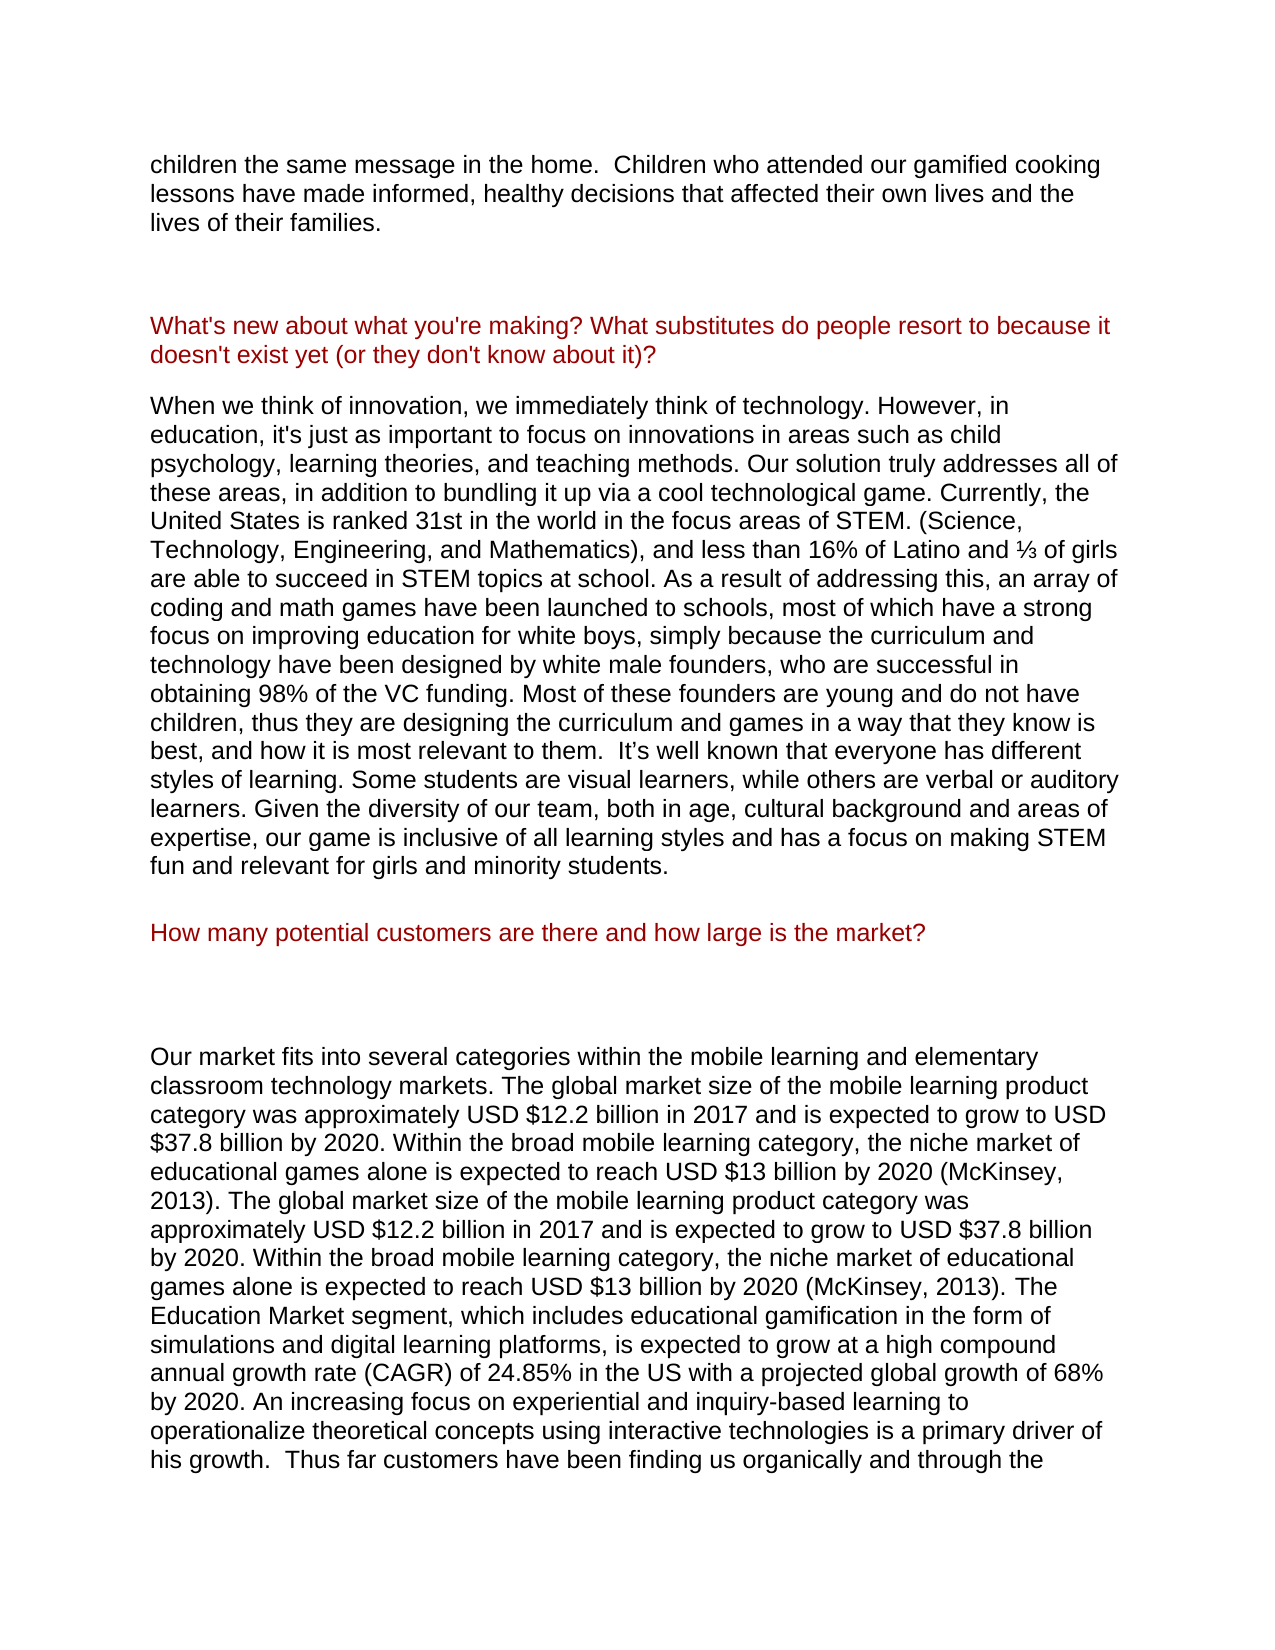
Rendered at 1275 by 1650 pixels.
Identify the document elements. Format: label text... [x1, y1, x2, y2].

text When we think of innovation, we immediately think of technology. However, in education, it's just as important to focus on innovations in areas such as child psychology, learning theories, and teaching methods. Our solution truly addresses all of these areas, in addition to bundling it up via a cool technological game. Currently, the United States is ranked 31st in the world in the focus areas of STEM. (Science, Technology, Engineering, and Mathematics), and less than 16% of Latino and ⅓ of girls are able to succeed in STEM topics at school. As a result of addressing this, an array of coding and math games have been launched to schools, most of which have a strong focus on improving education for white boys, simply because the curriculum and technology have been designed by white male founders, who are successful in obtaining 98% of the VC funding. Most of these founders are young and do not have children, thus they are designing the curriculum and games in a way that they know is best, and how it is most relevant to them. It’s well known that everyone has different styles of learning. Some students are visual learners, while others are verbal or auditory learners. Given the diversity of our team, both in age, cultural background and areas of expertise, our game is inclusive of all learning styles and has a focus on making STEM fun and relevant for girls and minority students. [150, 391, 1125, 880]
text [150, 1042, 1125, 1473]
text What's new about what you're making? What substitutes do people resort to because it doesn't exist yet (or they don't know about it)? [150, 311, 1125, 368]
text How many potential customers are there and how large is the market? [150, 917, 1125, 946]
